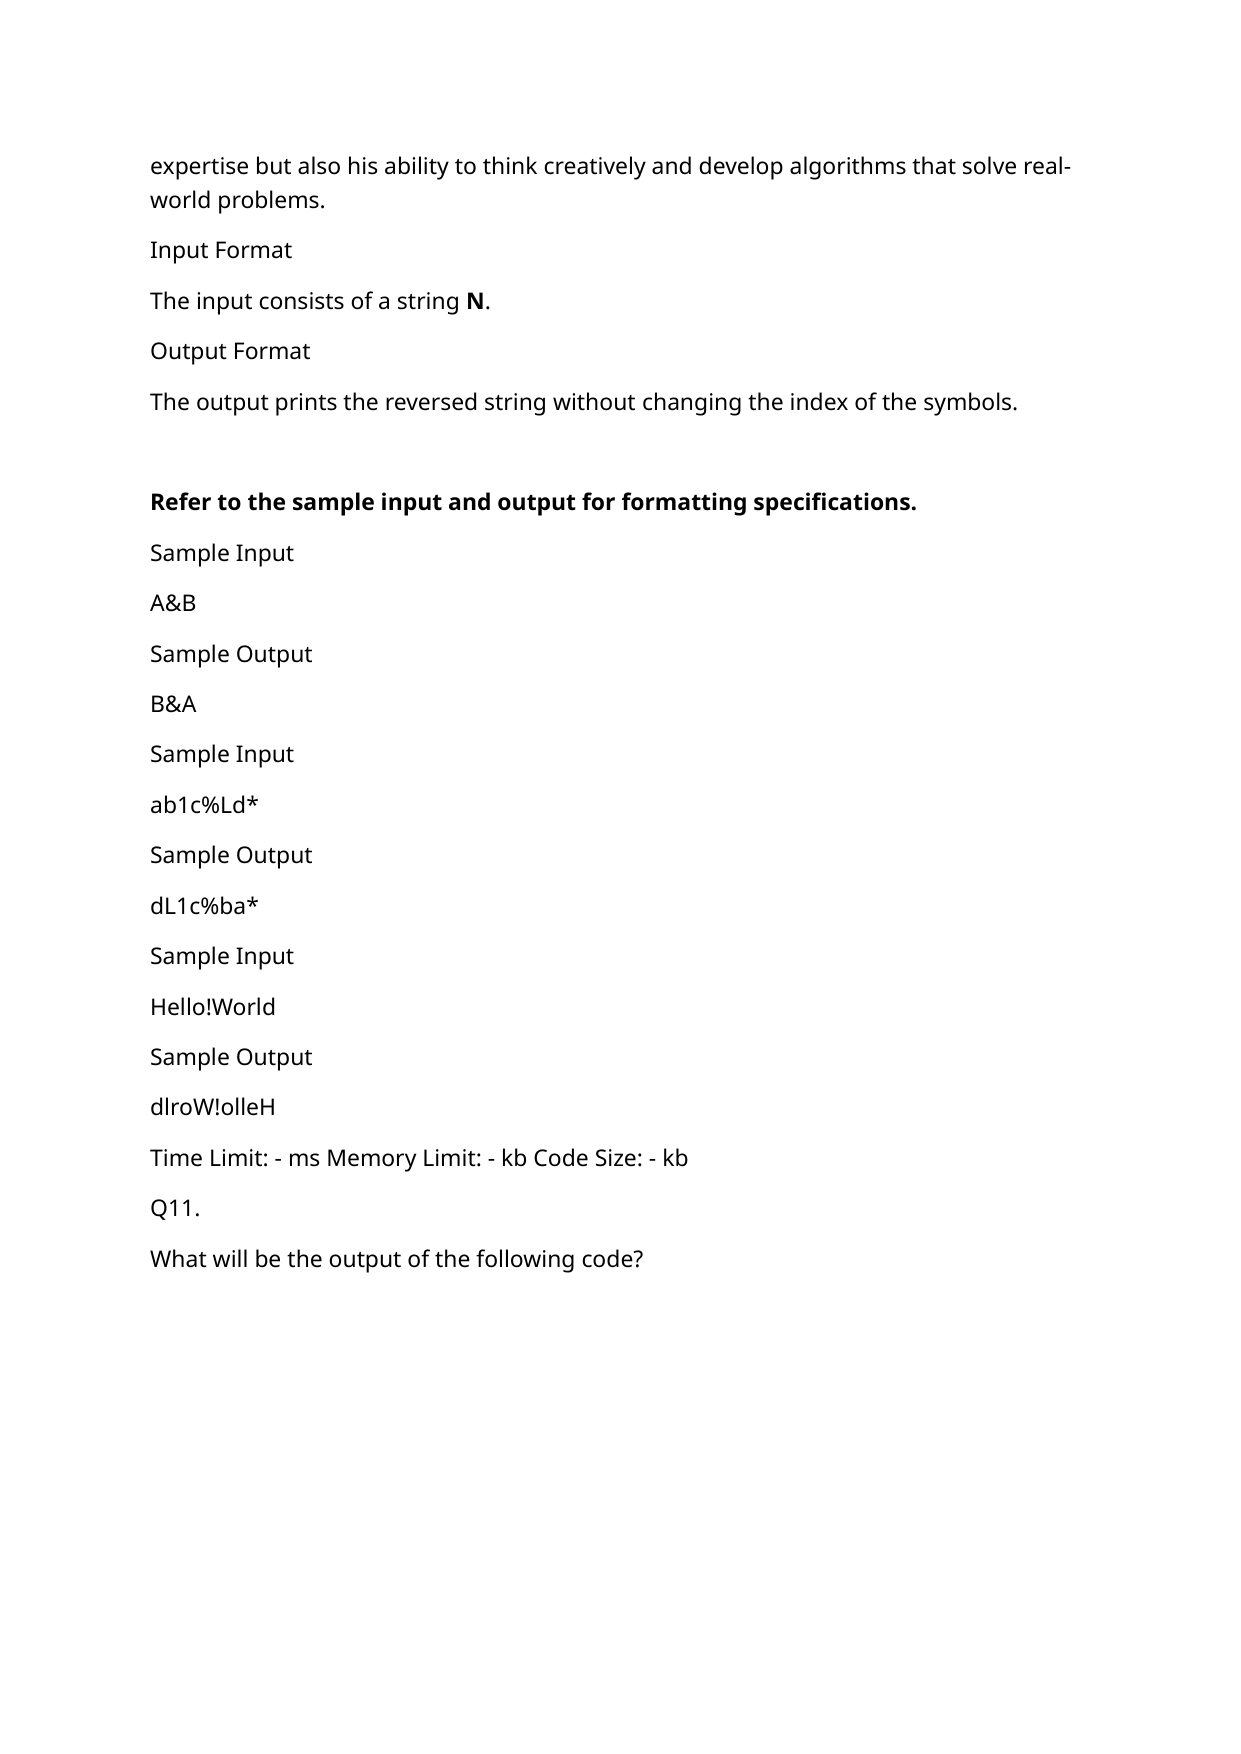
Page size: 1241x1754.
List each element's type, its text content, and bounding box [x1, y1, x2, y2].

text Sample Input [150, 940, 1090, 971]
text Output Format [150, 335, 1090, 366]
text What will be the output of the following code? [150, 1242, 1090, 1274]
text The output prints the reversed string without changing the index of the symbols. [150, 385, 1090, 417]
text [150, 150, 1090, 215]
text Time Limit: - ms Memory Limit: - kb Code Size: - kb [150, 1142, 1090, 1173]
text Input Format [150, 234, 1090, 265]
text A&B [150, 587, 1090, 618]
text ab1c%Ld* [150, 789, 1090, 820]
text dL1c%ba* [150, 889, 1090, 921]
text B&A [150, 688, 1090, 719]
text Sample Output [150, 839, 1090, 870]
text dlroW!olleH [150, 1091, 1090, 1122]
text Refer to the sample input and output for formatting specifications. [150, 486, 1090, 517]
text Sample Input [150, 738, 1090, 769]
text Q11. [150, 1192, 1090, 1223]
text Hello!World [150, 990, 1090, 1022]
text Sample Input [150, 537, 1090, 568]
text Sample Output [150, 637, 1090, 669]
text The input consists of a string N. [150, 284, 1090, 316]
text Sample Output [150, 1041, 1090, 1072]
